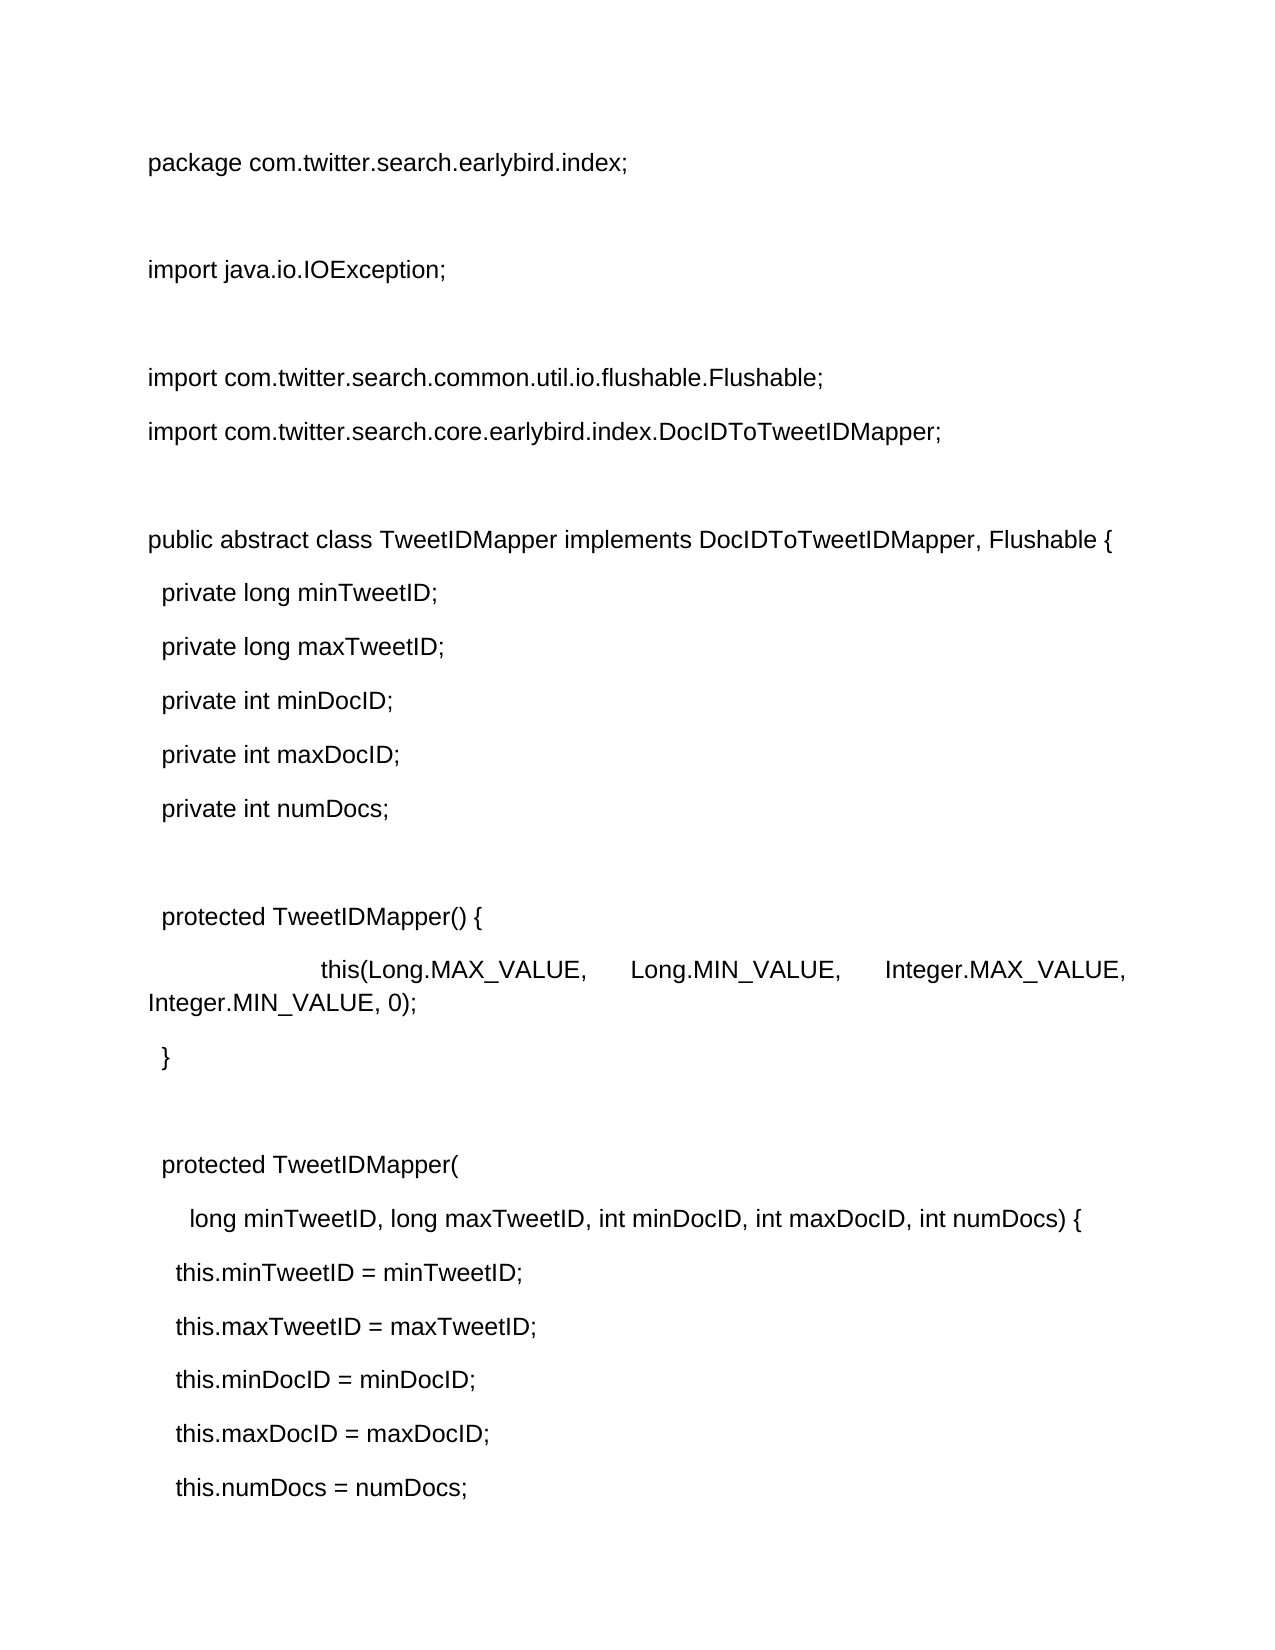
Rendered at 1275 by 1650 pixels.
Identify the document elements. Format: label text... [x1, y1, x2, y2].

text } [148, 1042, 1127, 1071]
text protected TweetIDMapper( [148, 1150, 1127, 1179]
text import com.twitter.search.common.util.io.flushable.Flushable; [148, 363, 1127, 392]
text private int minDocID; [148, 686, 1127, 715]
text package com.twitter.search.earlybird.index; [148, 148, 1127, 176]
text import com.twitter.search.core.earlybird.index.DocIDToTweetIDMapper; [148, 417, 1127, 446]
text this.minTweetID = minTweetID; [148, 1258, 1127, 1286]
text private long minTweetID; [148, 578, 1127, 607]
text this.maxDocID = maxDocID; [148, 1419, 1127, 1448]
text this.numDocs = numDocs; [148, 1473, 1127, 1502]
text protected TweetIDMapper() { [148, 902, 1127, 930]
text this.maxTweetID = maxTweetID; [148, 1312, 1127, 1340]
text private long maxTweetID; [148, 632, 1127, 661]
text private int maxDocID; [148, 740, 1127, 769]
text import java.io.IOException; [148, 255, 1127, 284]
text private int numDocs; [148, 794, 1127, 823]
text this.minDocID = minDocID; [148, 1365, 1127, 1394]
text long minTweetID, long maxTweetID, int minDocID, int maxDocID, int numDocs) { [148, 1204, 1127, 1233]
text this(Long.MAX_VALUE, Long.MIN_VALUE, Integer.MAX_VALUE, Integer.MIN_VALUE, 0); [148, 955, 1127, 1017]
text public abstract class TweetIDMapper implements DocIDToTweetIDMapper, Flushable { [148, 524, 1127, 553]
